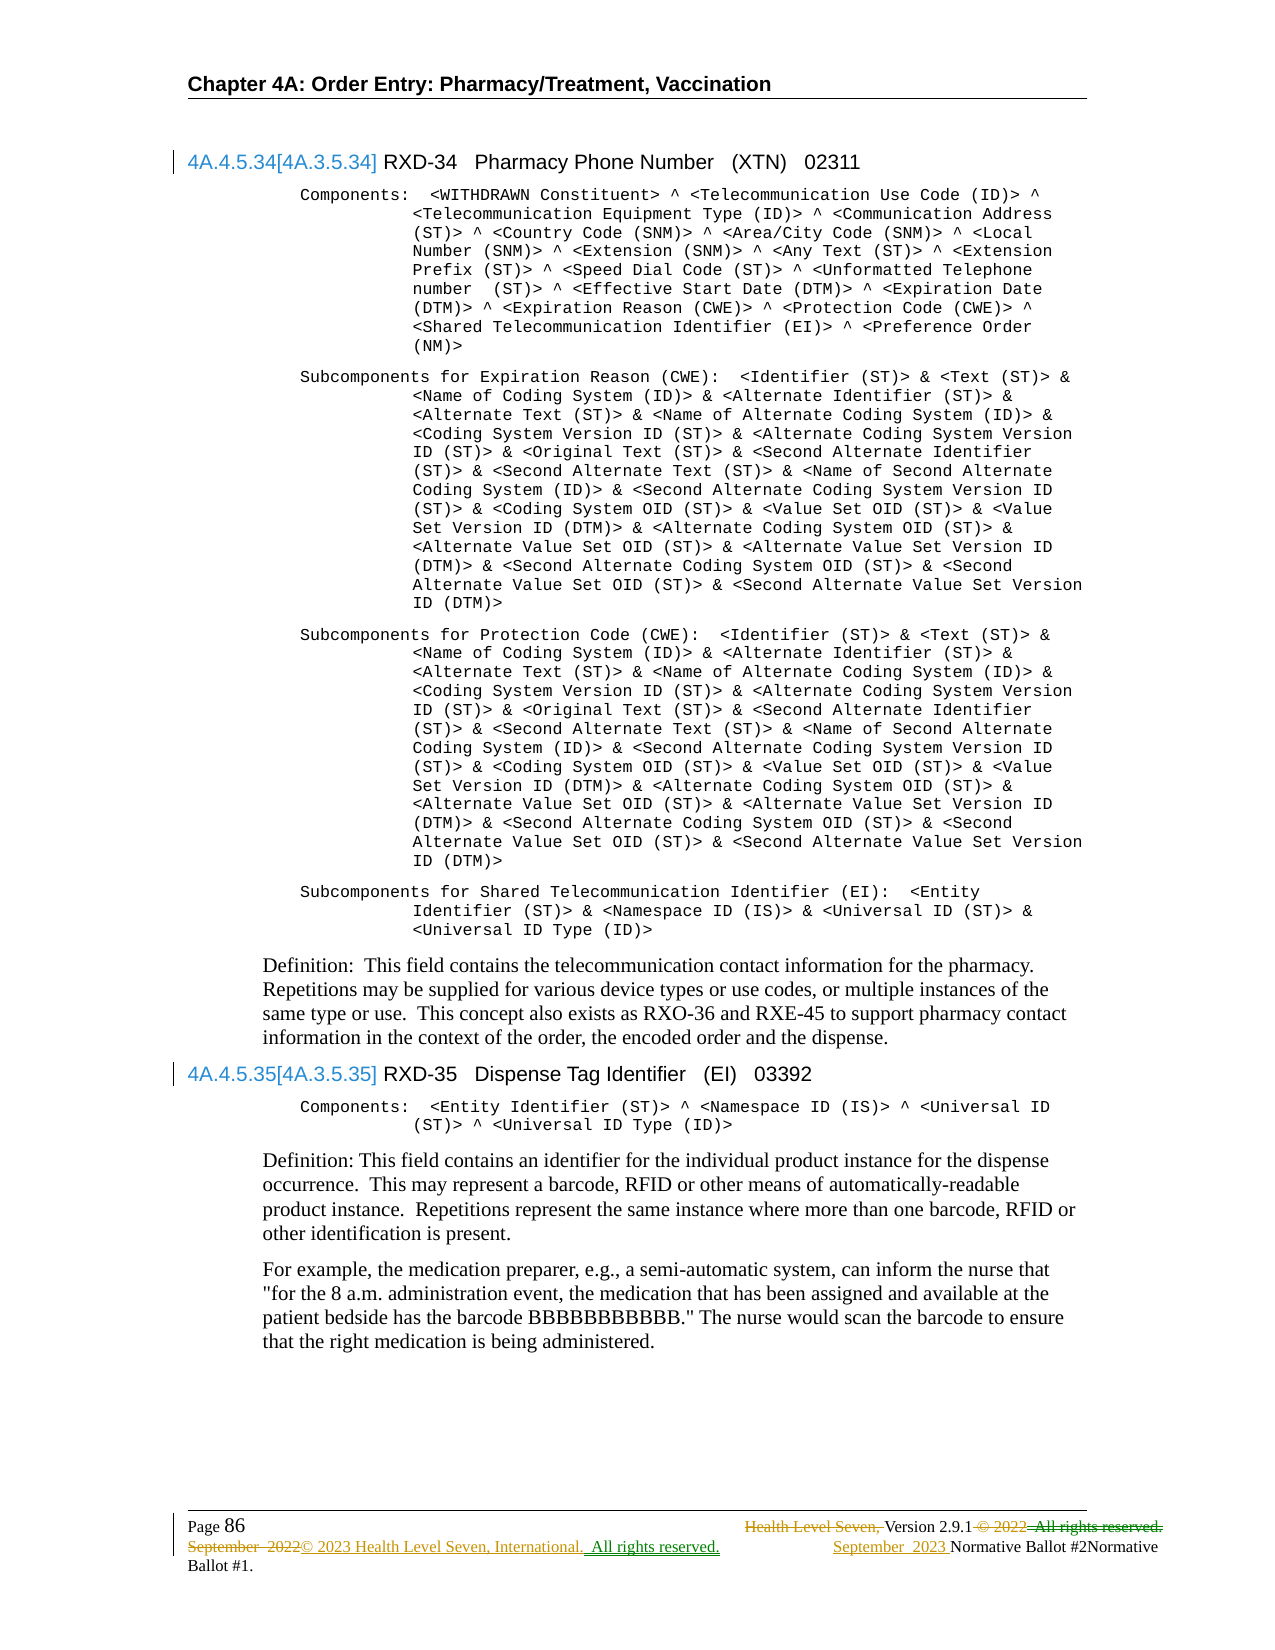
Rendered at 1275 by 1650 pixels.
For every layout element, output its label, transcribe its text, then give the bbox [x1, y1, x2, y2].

text Components: <WITHDRAWN Constituent> ^ <Telecommunication Use Code (ID)> ^ <Telecommunication Equipment Type (ID)> ^ <Communication Address (ST)> ^ <Country Code (SNM)> ^ <Area/City Code (SNM)> ^ <Local Number (SNM)> ^ <Extension (SNM)> ^ <Any Text (ST)> ^ <Extension Prefix (ST)> ^ <Speed Dial Code (ST)> ^ <Unformatted Telephone number (ST)> ^ <Effective Start Date (DTM)> ^ <Expiration Date (DTM)> ^ <Expiration Reason (CWE)> ^ <Protection Code (CWE)> ^ <Shared Telecommunication Identifier (EI)> ^ <Preference Order (NM)> [300, 186, 1087, 356]
text For example, the medication preparer, e.g., a semi-automatic system, can inform the nurse that "for the 8 a.m. administration event, the medication that has been assigned and available at the patient bedside has the barcode BBBBBBBBBBB." The nurse would scan the barcode to ensure that the right medication is being administered. [262, 1257, 1087, 1353]
text Definition: This field contains an identifier for the individual product instance for the dispense occurrence. This may represent a barcode, RFID or other means of automatically-readable product instance. Repetitions represent the same instance where more than one barcode, RFID or other identification is present. [262, 1148, 1087, 1244]
text Definition: This field contains the telecommunication contact information for the pharmacy. Repetitions may be supplied for various device types or use codes, or multiple instances of the same type or use. This concept also exists as RXO-36 and RXE-45 to support pharmacy contact information in the context of the order, the encoded order and the dispense. [262, 953, 1087, 1049]
text Components: <Entity Identifier (ST)> ^ <Namespace ID (IS)> ^ <Universal ID (ST)> ^ <Universal ID Type (ID)> [300, 1098, 1087, 1136]
text Subcomponents for Shared Telecommunication Identifier (EI): <Entity Identifier (ST)> & <Namespace ID (IS)> & <Universal ID (ST)> & <Universal ID Type (ID)> [300, 884, 1087, 940]
text Subcomponents for Protection Code (CWE): <Identifier (ST)> & <Text (ST)> & <Name of Coding System (ID)> & <Alternate Identifier (ST)> & <Alternate Text (ST)> & <Name of Alternate Coding System (ID)> & <Coding System Version ID (ST)> & <Alternate Coding System Version ID (ST)> & <Original Text (ST)> & <Second Alternate Identifier (ST)> & <Second Alternate Text (ST)> & <Name of Second Alternate Coding System (ID)> & <Second Alternate Coding System Version ID (ST)> & <Coding System OID (ST)> & <Value Set OID (ST)> & <Value Set Version ID (DTM)> & <Alternate Coding System OID (ST)> & <Alternate Value Set OID (ST)> & <Alternate Value Set Version ID (DTM)> & <Second Alternate Coding System OID (ST)> & <Second Alternate Value Set OID (ST)> & <Second Alternate Value Set Version ID (DTM)> [300, 626, 1087, 871]
subtitle RXD-34 Pharmacy Phone Number (XTN) 02311 [187, 150, 1087, 174]
text Subcomponents for Expiration Reason (CWE): <Identifier (ST)> & <Text (ST)> & <Name of Coding System (ID)> & <Alternate Identifier (ST)> & <Alternate Text (ST)> & <Name of Alternate Coding System (ID)> & <Coding System Version ID (ST)> & <Alternate Coding System Version ID (ST)> & <Original Text (ST)> & <Second Alternate Identifier (ST)> & <Second Alternate Text (ST)> & <Name of Second Alternate Coding System (ID)> & <Second Alternate Coding System Version ID (ST)> & <Coding System OID (ST)> & <Value Set OID (ST)> & <Value Set Version ID (DTM)> & <Alternate Coding System OID (ST)> & <Alternate Value Set OID (ST)> & <Alternate Value Set Version ID (DTM)> & <Second Alternate Coding System OID (ST)> & <Second Alternate Value Set OID (ST)> & <Second Alternate Value Set Version ID (DTM)> [300, 369, 1087, 614]
subtitle RXD-35 Dispense Tag Identifier (EI) 03392 [187, 1062, 1087, 1086]
